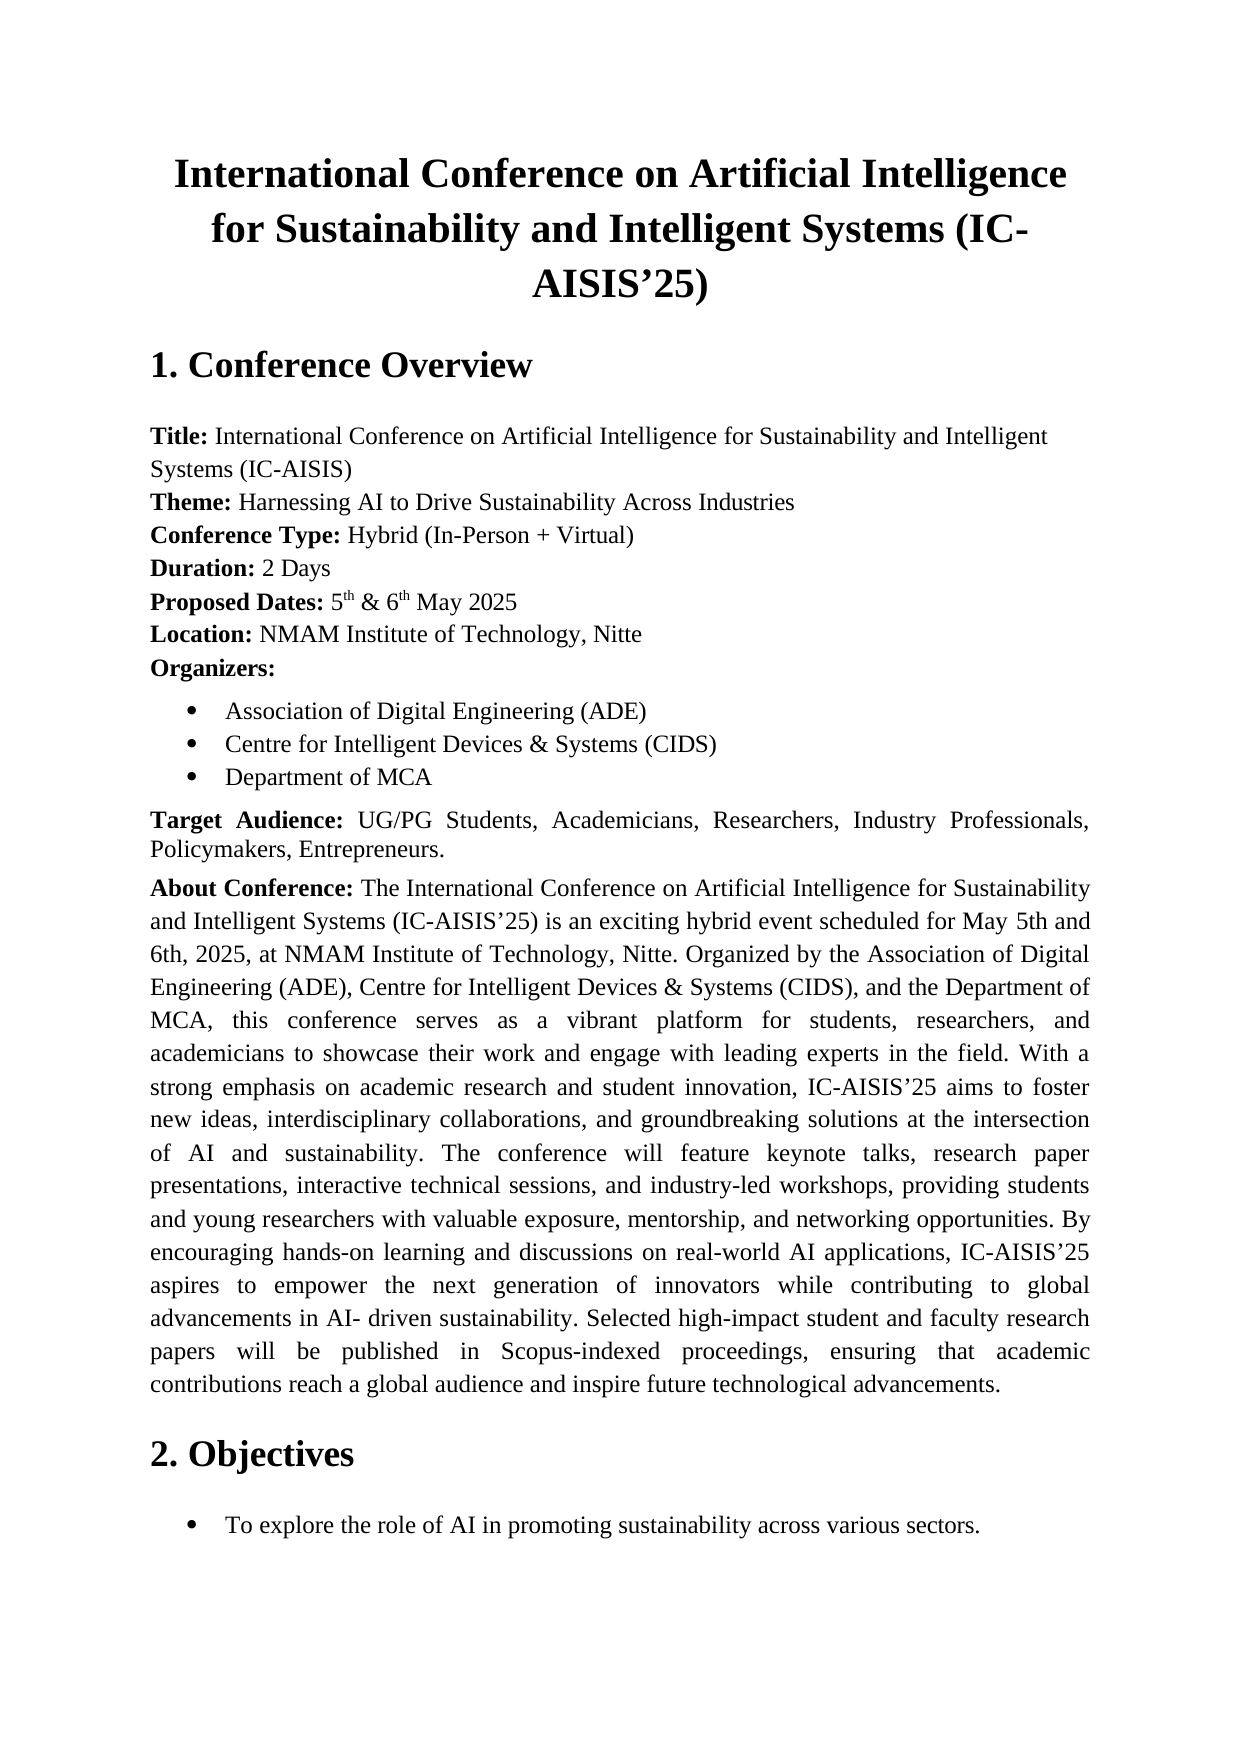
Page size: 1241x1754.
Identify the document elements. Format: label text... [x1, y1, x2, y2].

text Duration: 2 Days [150, 553, 1122, 582]
list Association of Digital Engineering (ADE) [187, 696, 1122, 725]
subtitle Organizers: [150, 653, 1122, 682]
text Target Audience: UG/PG Students, Academicians, Researchers, Industry Professionals, Policymakers, Entrepreneurs. [150, 805, 1090, 863]
title International Conference on Artificial Intelligence for Sustainability and Intelligent Systems (IC- AISIS’25) [151, 148, 1090, 306]
text Theme: Harnessing AI to Drive Sustainability Across Industries [150, 487, 1122, 516]
text Proposed Dates: 5th & 6th May 2025 [150, 587, 1122, 615]
list Department of MCA [187, 762, 1122, 791]
text About Conference: The International Conference on Artificial Intelligence for Sustainability and Intelligent Systems (IC-AISIS’25) is an exciting hybrid event scheduled for May 5th and 6th, 2025, at NMAM Institute of Technology, Nitte. Organized by the Association of Digital Engineering (ADE), Centre for Intelligent Devices & Systems (CIDS), and the Department of MCA, this conference serves as a vibrant platform for students, researchers, and academicians to showcase their work and engage with leading experts in the field. With a strong emphasis on academic research and student innovation, IC-AISIS’25 aims to foster new ideas, interdisciplinary collaborations, and groundbreaking solutions at the intersection of AI and sustainability. The conference will feature keynote talks, research paper presentations, interactive technical sessions, and industry-led workshops, providing students and young researchers with valuable exposure, mentorship, and networking opportunities. By encouraging hands-on learning and discussions on real-world AI applications, IC-AISIS’25 aspires to empower the next generation of innovators while contributing to global advancements in AI- driven sustainability. Selected high-impact student and faculty research papers will be published in Scopus-indexed proceedings, ensuring that academic contributions reach a global audience and inspire future technological advancements. [150, 873, 1091, 1397]
text Conference Type: Hybrid (In-Person + Virtual) [150, 521, 1122, 549]
subtitle Objectives [150, 1431, 1122, 1474]
text Location: NMAM Institute of Technology, Nitte [150, 619, 1122, 648]
text Title: International Conference on Artificial Intelligence for Sustainability and Intelligent Systems (IC-AISIS) [150, 421, 1122, 483]
subtitle Conference Overview [150, 343, 1122, 386]
list To explore the role of AI in promoting sustainability across various sectors. [187, 1510, 1122, 1539]
list Centre for Intelligent Devices & Systems (CIDS) [187, 729, 1122, 758]
